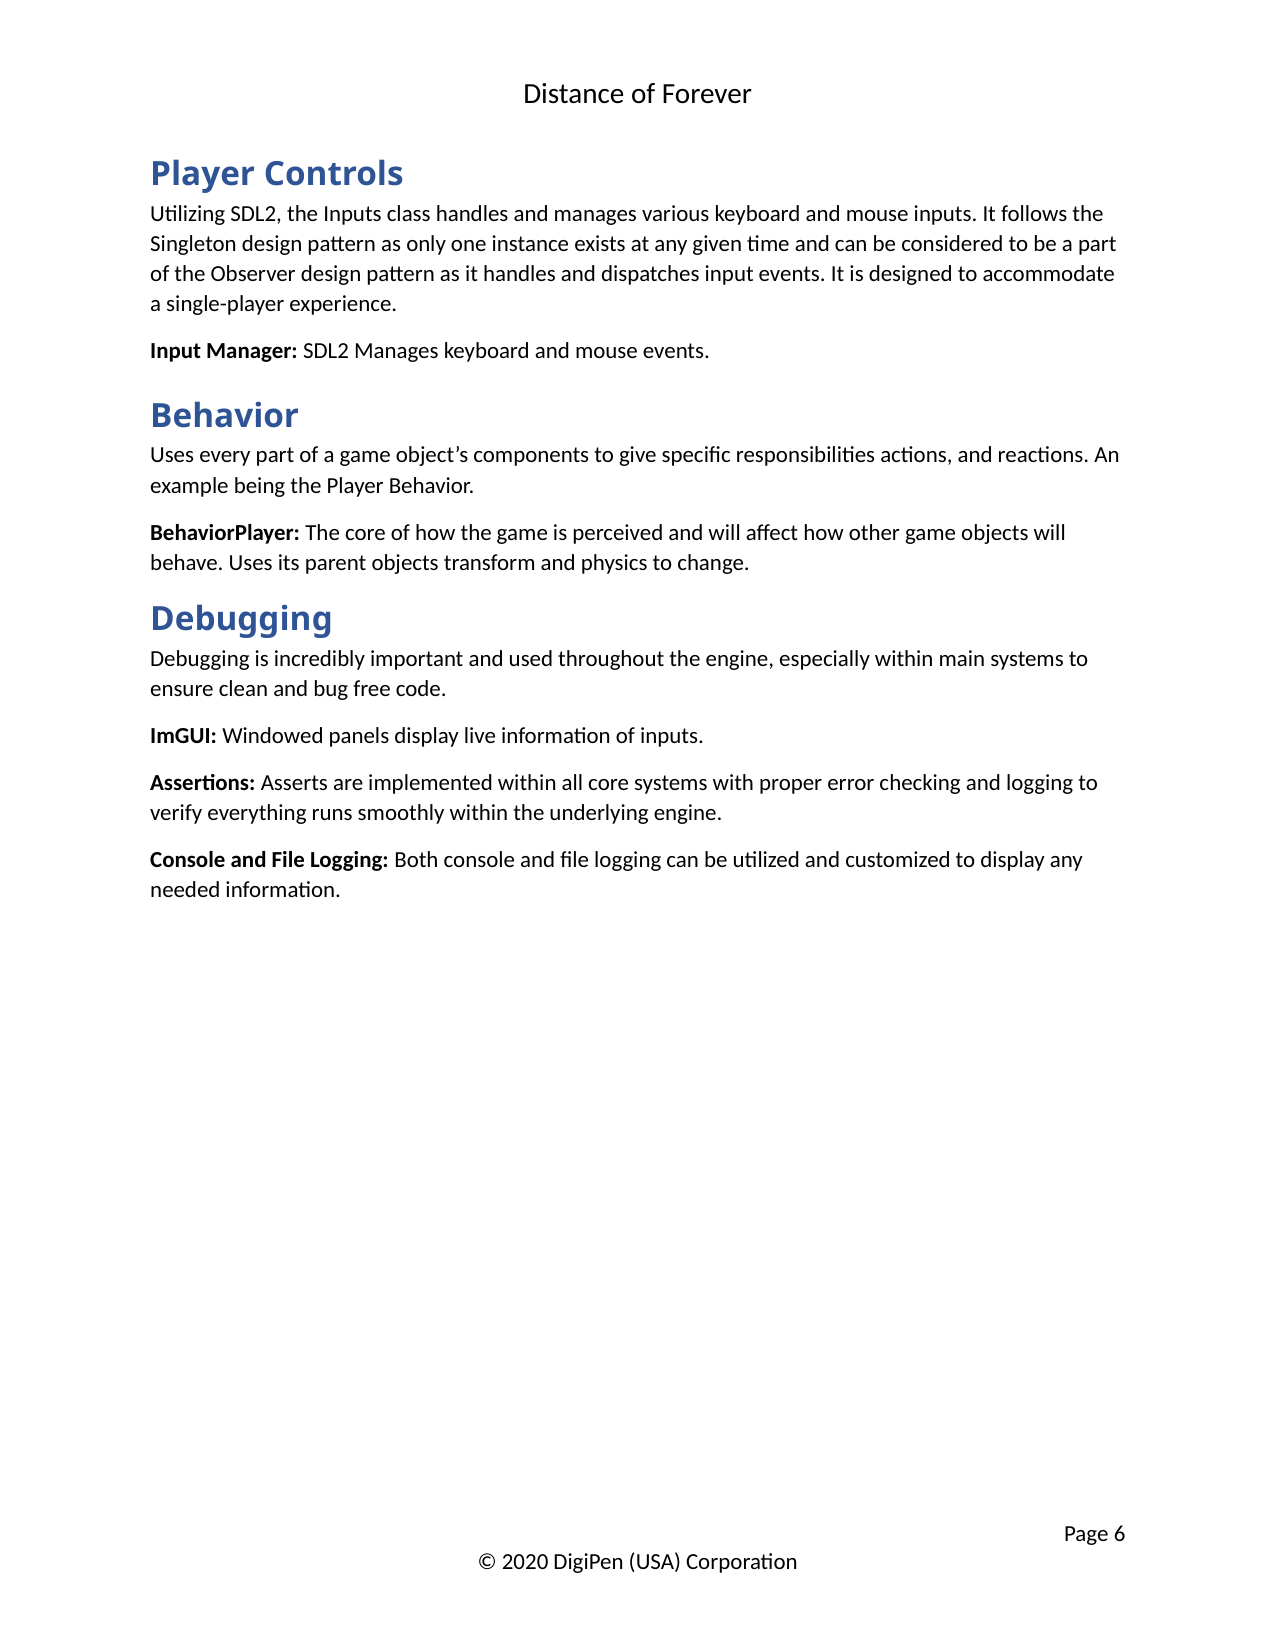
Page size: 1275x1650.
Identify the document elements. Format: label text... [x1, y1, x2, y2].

text Utilizing SDL2, the Inputs class handles and manages various keyboard and mouse inputs. It follows the Singleton design pattern as only one instance exists at any given time and can be considered to be a part of the Observer design pattern as it handles and dispatches input events. It is designed to accommodate a single-player experience. [150, 199, 1125, 318]
text Uses every part of a game object’s components to give specific responsibilities actions, and reactions. An example being the Player Behavior. [150, 441, 1125, 499]
subtitle Debugging [150, 595, 1125, 640]
text Assertions: Asserts are implemented within all core systems with proper error checking and logging to verify everything runs smoothly within the underlying engine. [150, 768, 1125, 826]
text Input Manager: SDL2 Manages keyboard and mouse events. [150, 336, 1125, 364]
text BehaviorPlayer: The core of how the game is perceived and will affect how other game objects will behave. Uses its parent objects transform and physics to change. [150, 518, 1125, 576]
text Debugging is incredibly important and used throughout the engine, especially within main systems to ensure clean and bug free code. [150, 644, 1125, 702]
subtitle Player Controls [150, 150, 1125, 195]
subtitle Behavior [150, 392, 1125, 437]
text ImGUI: Windowed panels display live information of inputs. [150, 721, 1125, 749]
text Console and File Logging: Both console and file logging can be utilized and customized to display any needed information. [150, 845, 1125, 903]
